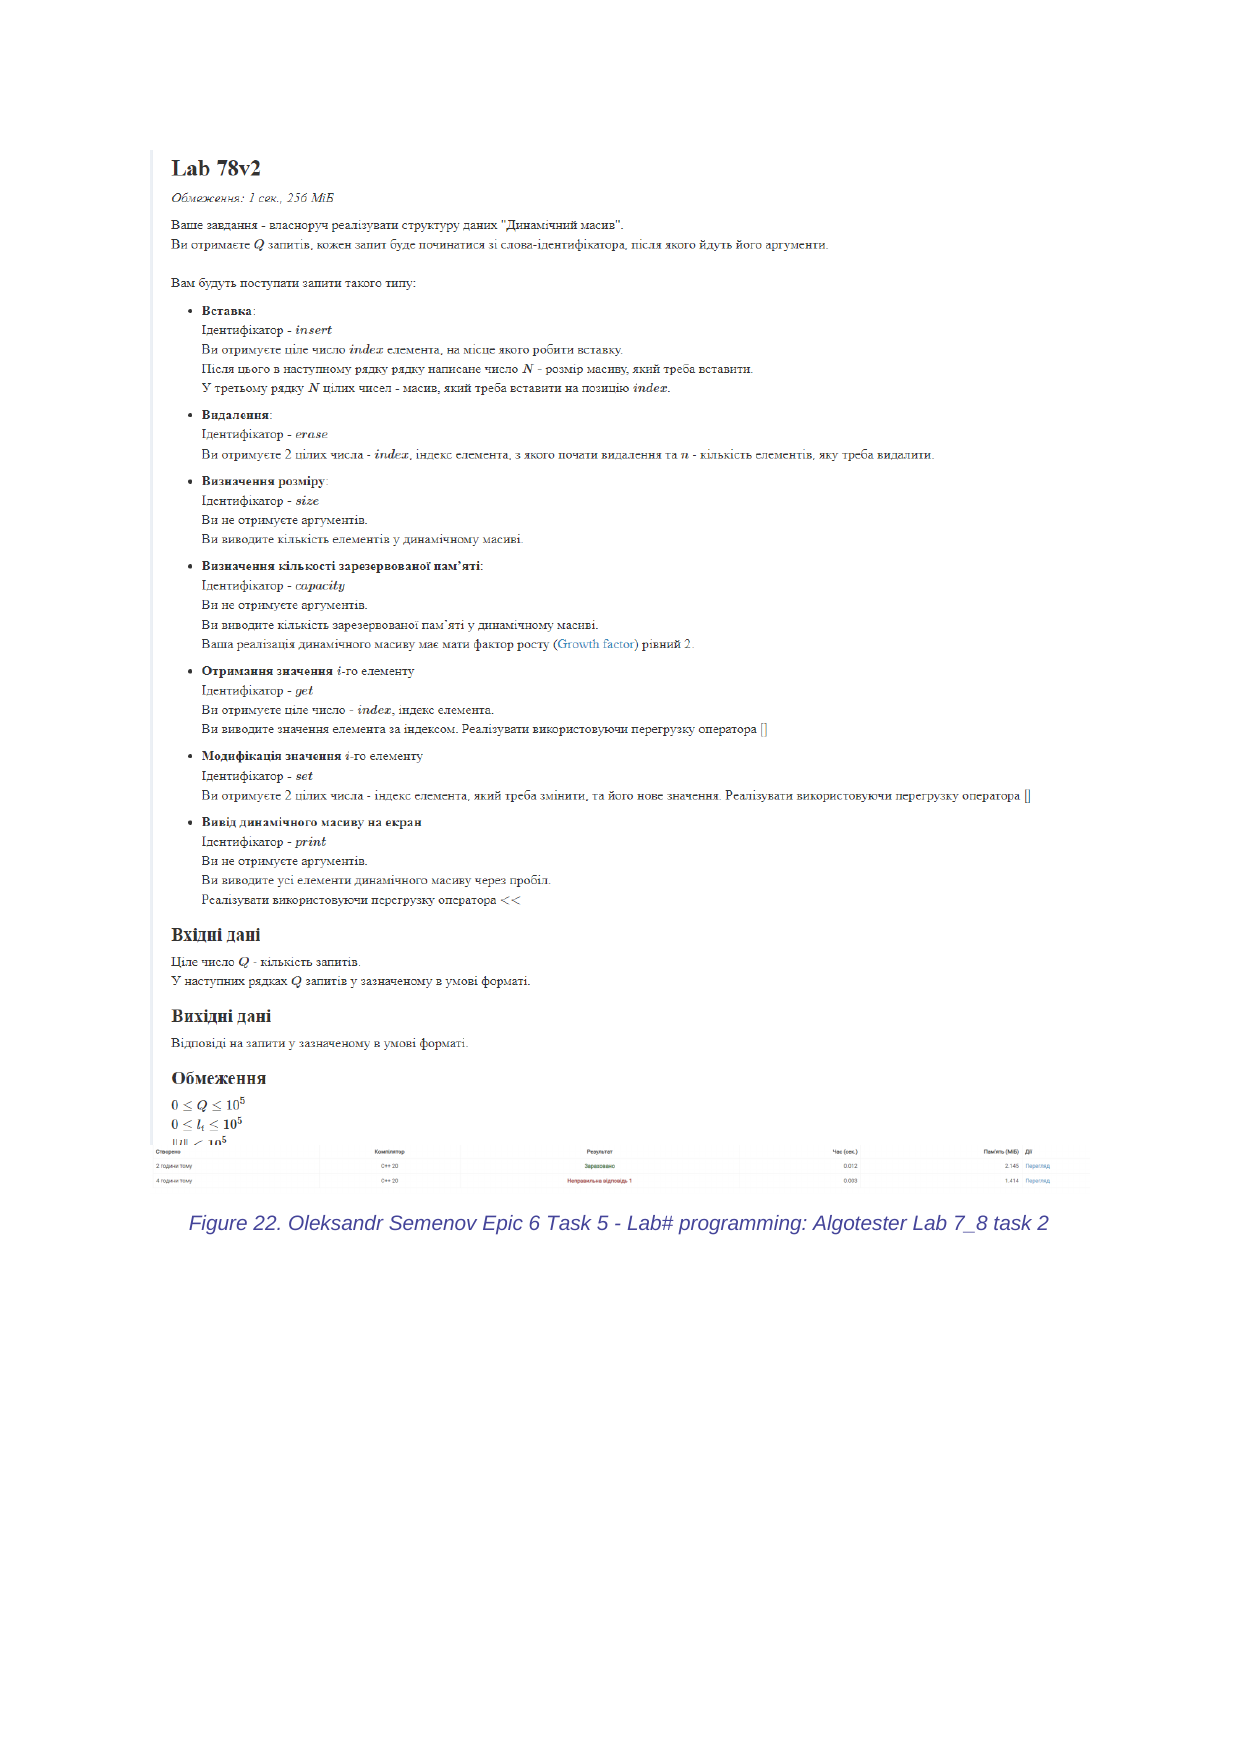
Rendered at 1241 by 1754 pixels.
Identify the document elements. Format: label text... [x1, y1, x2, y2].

text Figure 22. Oleksandr Semenov Epic 6 Task 5 - Lab# programming: Algotester Lab 7_8 task 2 [150, 1210, 1090, 1234]
picture [150, 150, 1091, 1194]
